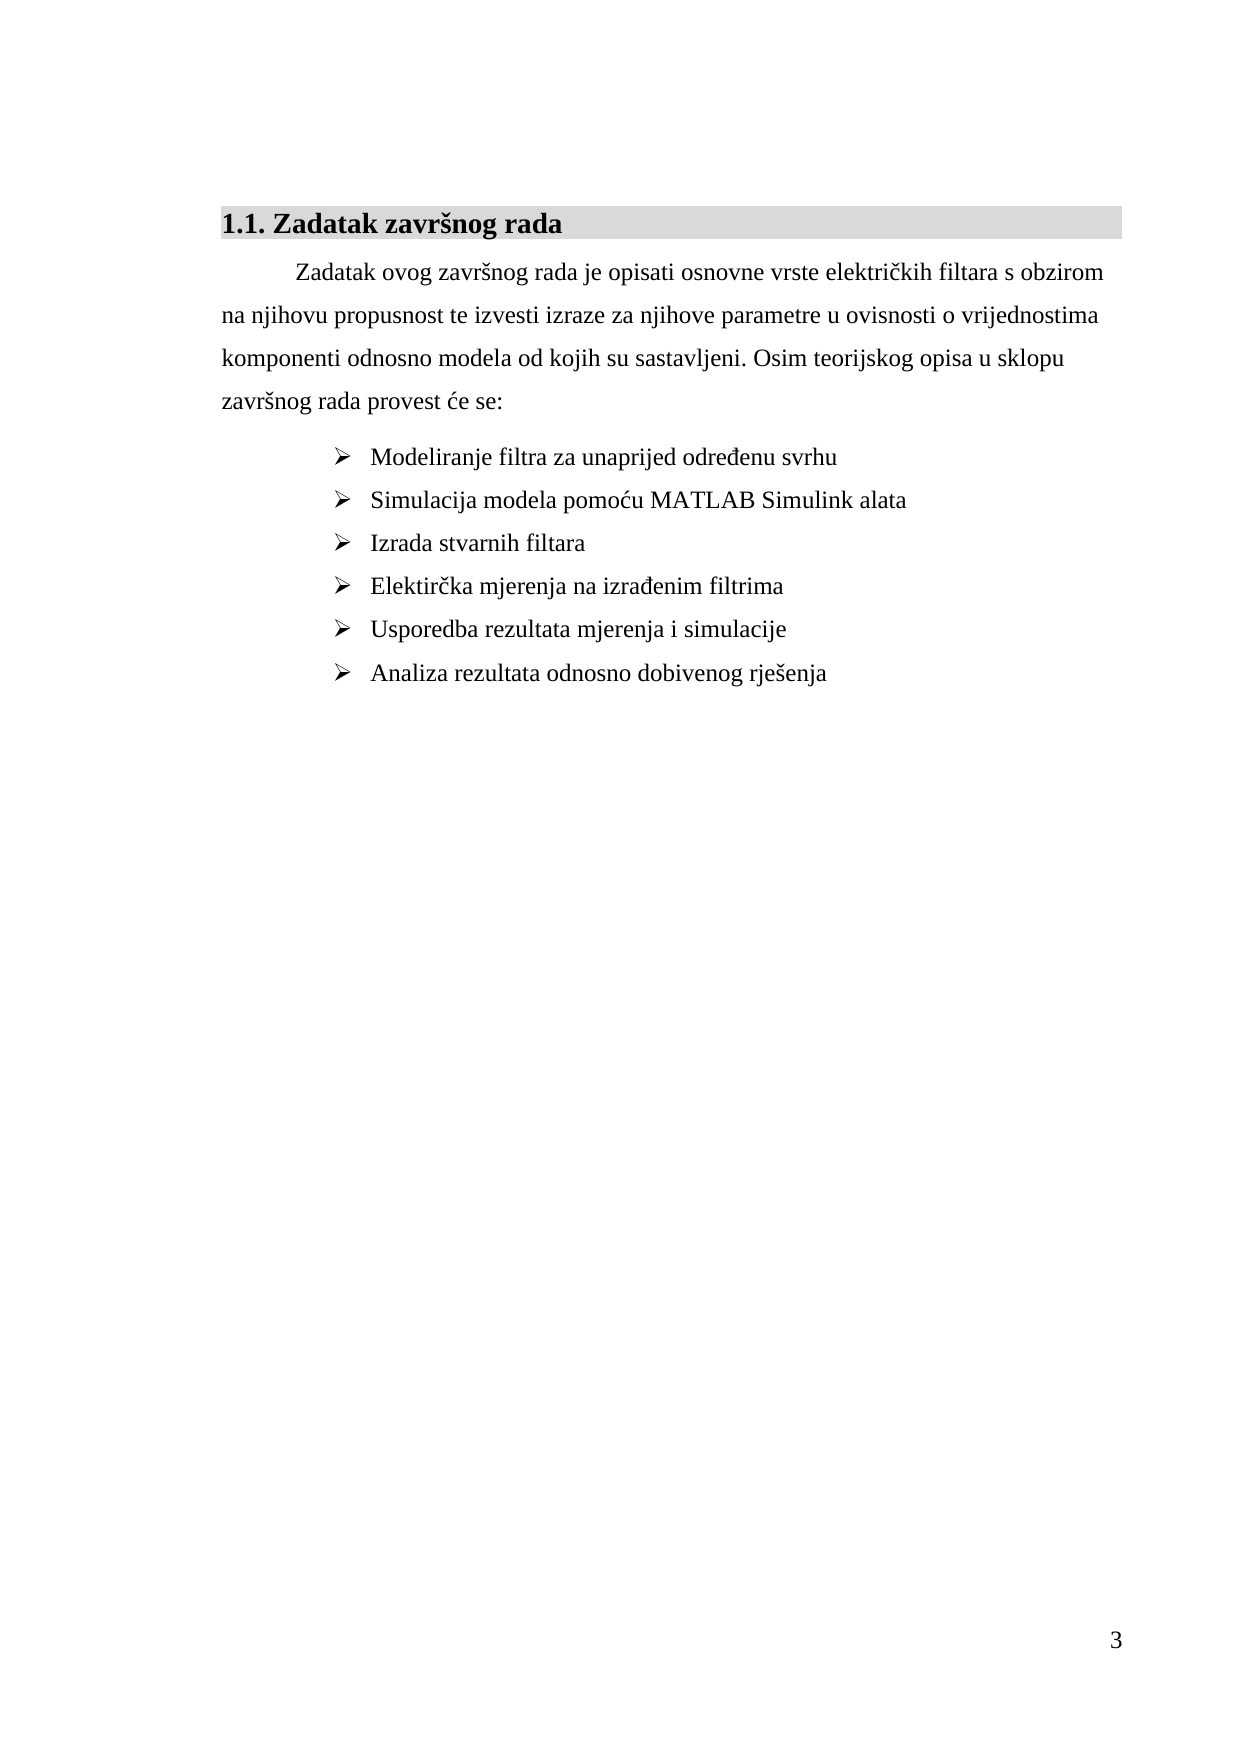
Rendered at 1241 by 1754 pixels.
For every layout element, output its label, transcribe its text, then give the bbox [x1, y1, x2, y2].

list Elektirčka mjerenja na izrađenim filtrima [333, 571, 1122, 600]
subtitle 1.1. Zadatak završnog rada [221, 206, 1122, 239]
list Usporedba rezultata mjerenja i simulacije [333, 614, 1122, 643]
list Simulacija modela pomoću MATLAB Simulink alata [333, 485, 1122, 514]
list Izrada stvarnih filtara [333, 528, 1122, 557]
list Modeliranje filtra za unaprijed određenu svrhu [333, 442, 1122, 471]
list Analiza rezultata odnosno dobivenog rješenja [333, 658, 1122, 686]
text Zadatak ovog završnog rada je opisati osnovne vrste električkih filtara s obzirom na njihovu propusnost te izvesti izraze za njihove parametre u ovisnosti o vrijednostima komponenti odnosno modela od kojih su sastavljeni. Osim teorijskog opisa u sklopu završnog rada provest će se: [221, 257, 1122, 415]
